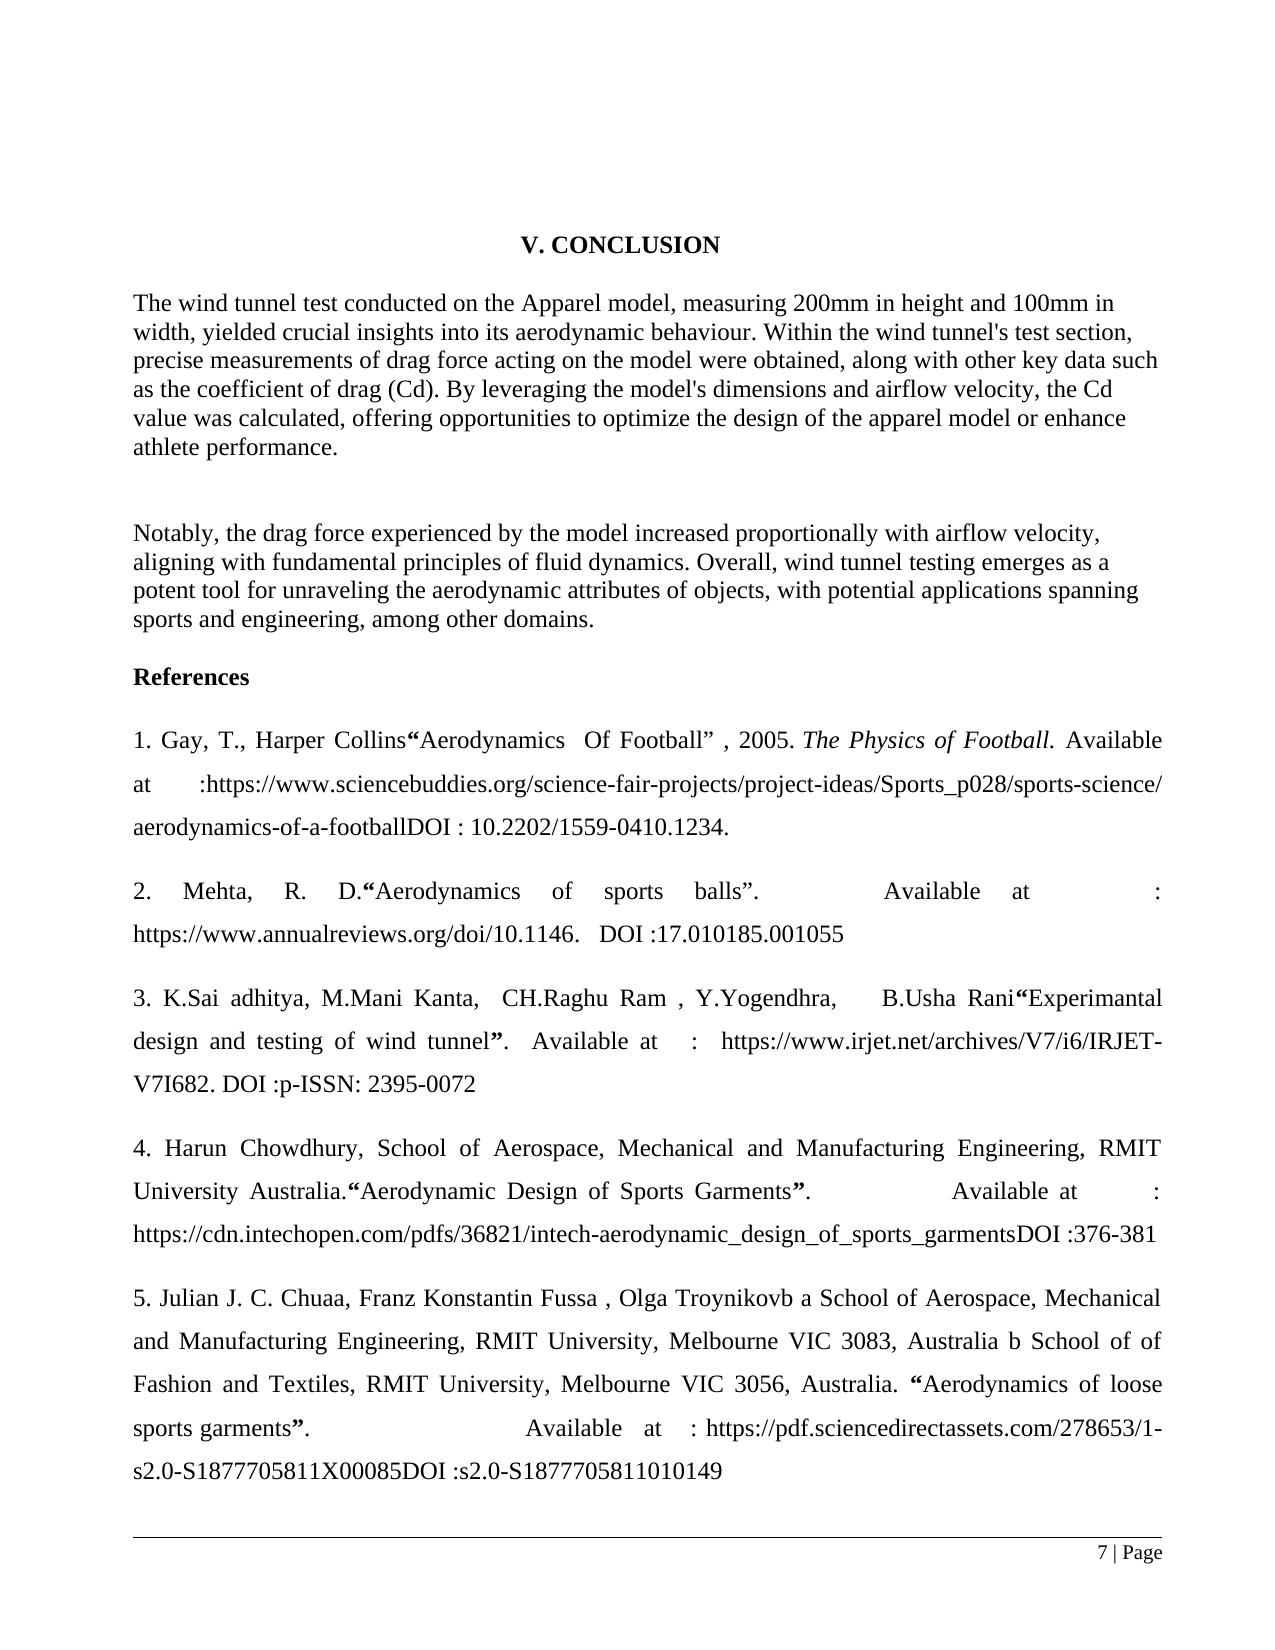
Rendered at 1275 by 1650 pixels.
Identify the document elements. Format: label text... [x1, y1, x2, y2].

text 2. Mehta, R. D.“Aerodynamics of sports balls”. Available at : https://www.annualreviews.org/doi/10.1146. DOI :17.010185.001055 [133, 876, 1162, 948]
text 3. K.Sai adhitya, M.Mani Kanta, CH.Raghu Ram , Y.Yogendhra, B.Usha Rani“Experimantal design and testing of wind tunnel”. Available at : https://www.irjet.net/archives/V7/i6/IRJET-V7I682. DOI :p-ISSN: 2395-0072 [133, 983, 1162, 1098]
text 5. Julian J. C. Chuaa, Franz Konstantin Fussa , Olga Troynikovb a School of Aerospace, Mechanical and Manufacturing Engineering, RMIT University, Melbourne VIC 3083, Australia b School of of Fashion and Textiles, RMIT University, Melbourne VIC 3056, Australia. “Aerodynamics of loose sports garments”. Available at : https://pdf.sciencedirectassets.com/278653/1-s2.0-S1877705811X00085DOI :s2.0-S1877705811010149 [133, 1283, 1162, 1484]
text 4. Harun Chowdhury, School of Aerospace, Mechanical and Manufacturing Engineering, RMIT University Australia.“Aerodynamic Design of Sports Garments”. Available at : https://cdn.intechopen.com/pdfs/36821/intech-aerodynamic_design_of_sports_garmentsDOI :376-381 [133, 1133, 1162, 1248]
text 1. Gay, T., Harper Collins“Aerodynamics Of Football” , 2005. The Physics of Football. Available at :https://www.sciencebuddies.org/science-fair-projects/project-ideas/Sports_p028/sports-science/aerodynamics-of-a-footballDOI : 10.2202/1559-0410.1234. [133, 726, 1162, 841]
text References [133, 662, 1162, 690]
text V. CONCLUSION [133, 230, 1162, 259]
text Notably, the drag force experienced by the model increased proportionally with airflow velocity, aligning with fundamental principles of fluid dynamics. Overall, wind tunnel testing emerges as a potent tool for unraveling the aerodynamic attributes of objects, with potential applications spanning sports and engineering, among other domains. [133, 518, 1162, 633]
text The wind tunnel test conducted on the Apparel model, measuring 200mm in height and 100mm in width, yielded crucial insights into its aerodynamic behaviour. Within the wind tunnel's test section, precise measurements of drag force acting on the model were obtained, along with other key data such as the coefficient of drag (Cd). By leveraging the model's dimensions and airflow velocity, the Cd value was calculated, offering opportunities to optimize the design of the apparel model or enhance athlete performance. [133, 288, 1162, 460]
